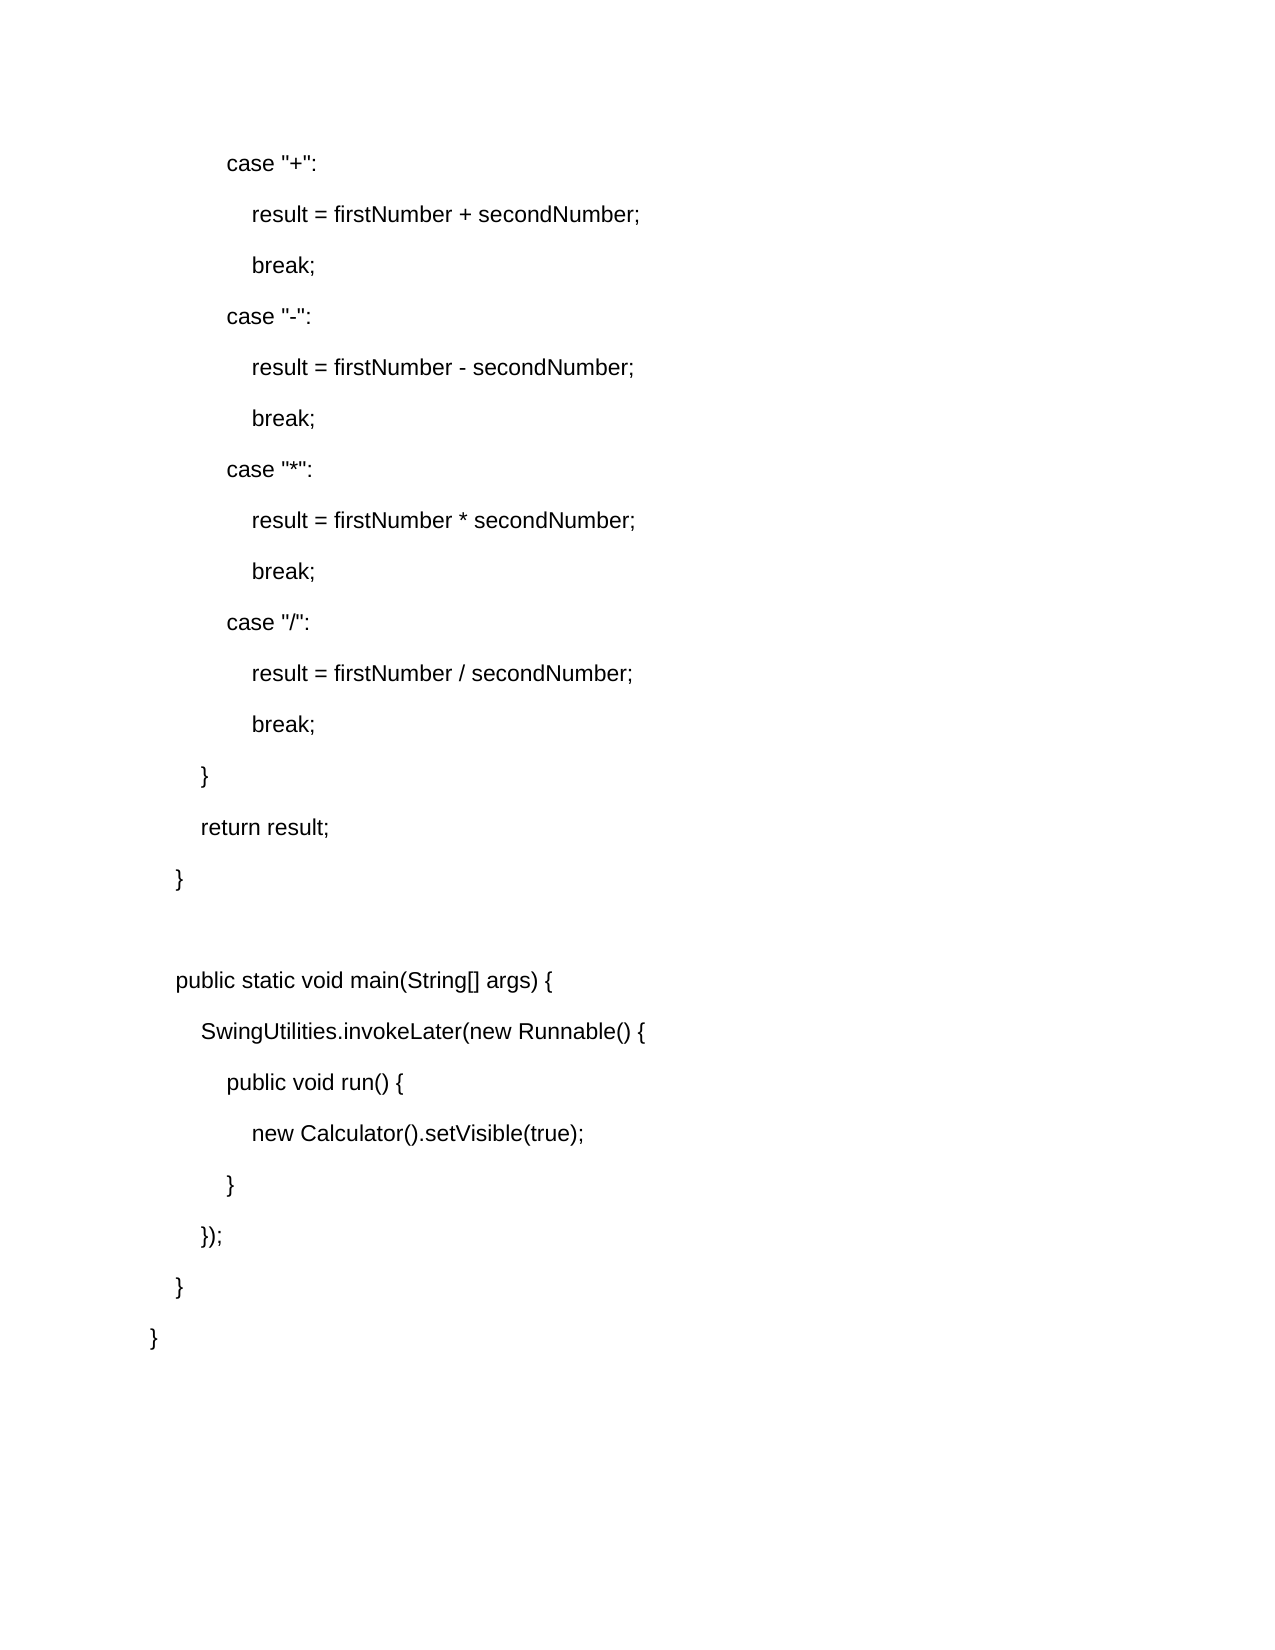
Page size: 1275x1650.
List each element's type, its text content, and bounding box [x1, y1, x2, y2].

text break; [150, 558, 1125, 585]
text result = firstNumber / secondNumber; [150, 660, 1125, 687]
text }); [150, 1222, 1125, 1248]
text return result; [150, 813, 1125, 840]
text result = firstNumber + secondNumber; [150, 201, 1125, 227]
text } [150, 1324, 1125, 1350]
text case "*": [150, 456, 1125, 483]
text public static void main(String[] args) { [150, 967, 1125, 993]
text public void run() { [150, 1069, 1125, 1095]
text case "-": [150, 303, 1125, 329]
text new Calculator().setVisible(true); [150, 1120, 1125, 1146]
text result = firstNumber - secondNumber; [150, 354, 1125, 381]
text } [150, 864, 1125, 891]
text break; [150, 252, 1125, 278]
text SwingUtilities.invokeLater(new Runnable() { [150, 1018, 1125, 1044]
text } [150, 762, 1125, 789]
text break; [150, 711, 1125, 738]
text } [150, 1171, 1125, 1197]
text case "+": [150, 150, 1125, 176]
text result = firstNumber * secondNumber; [150, 507, 1125, 534]
text break; [150, 405, 1125, 432]
text } [150, 1273, 1125, 1299]
text case "/": [150, 609, 1125, 636]
